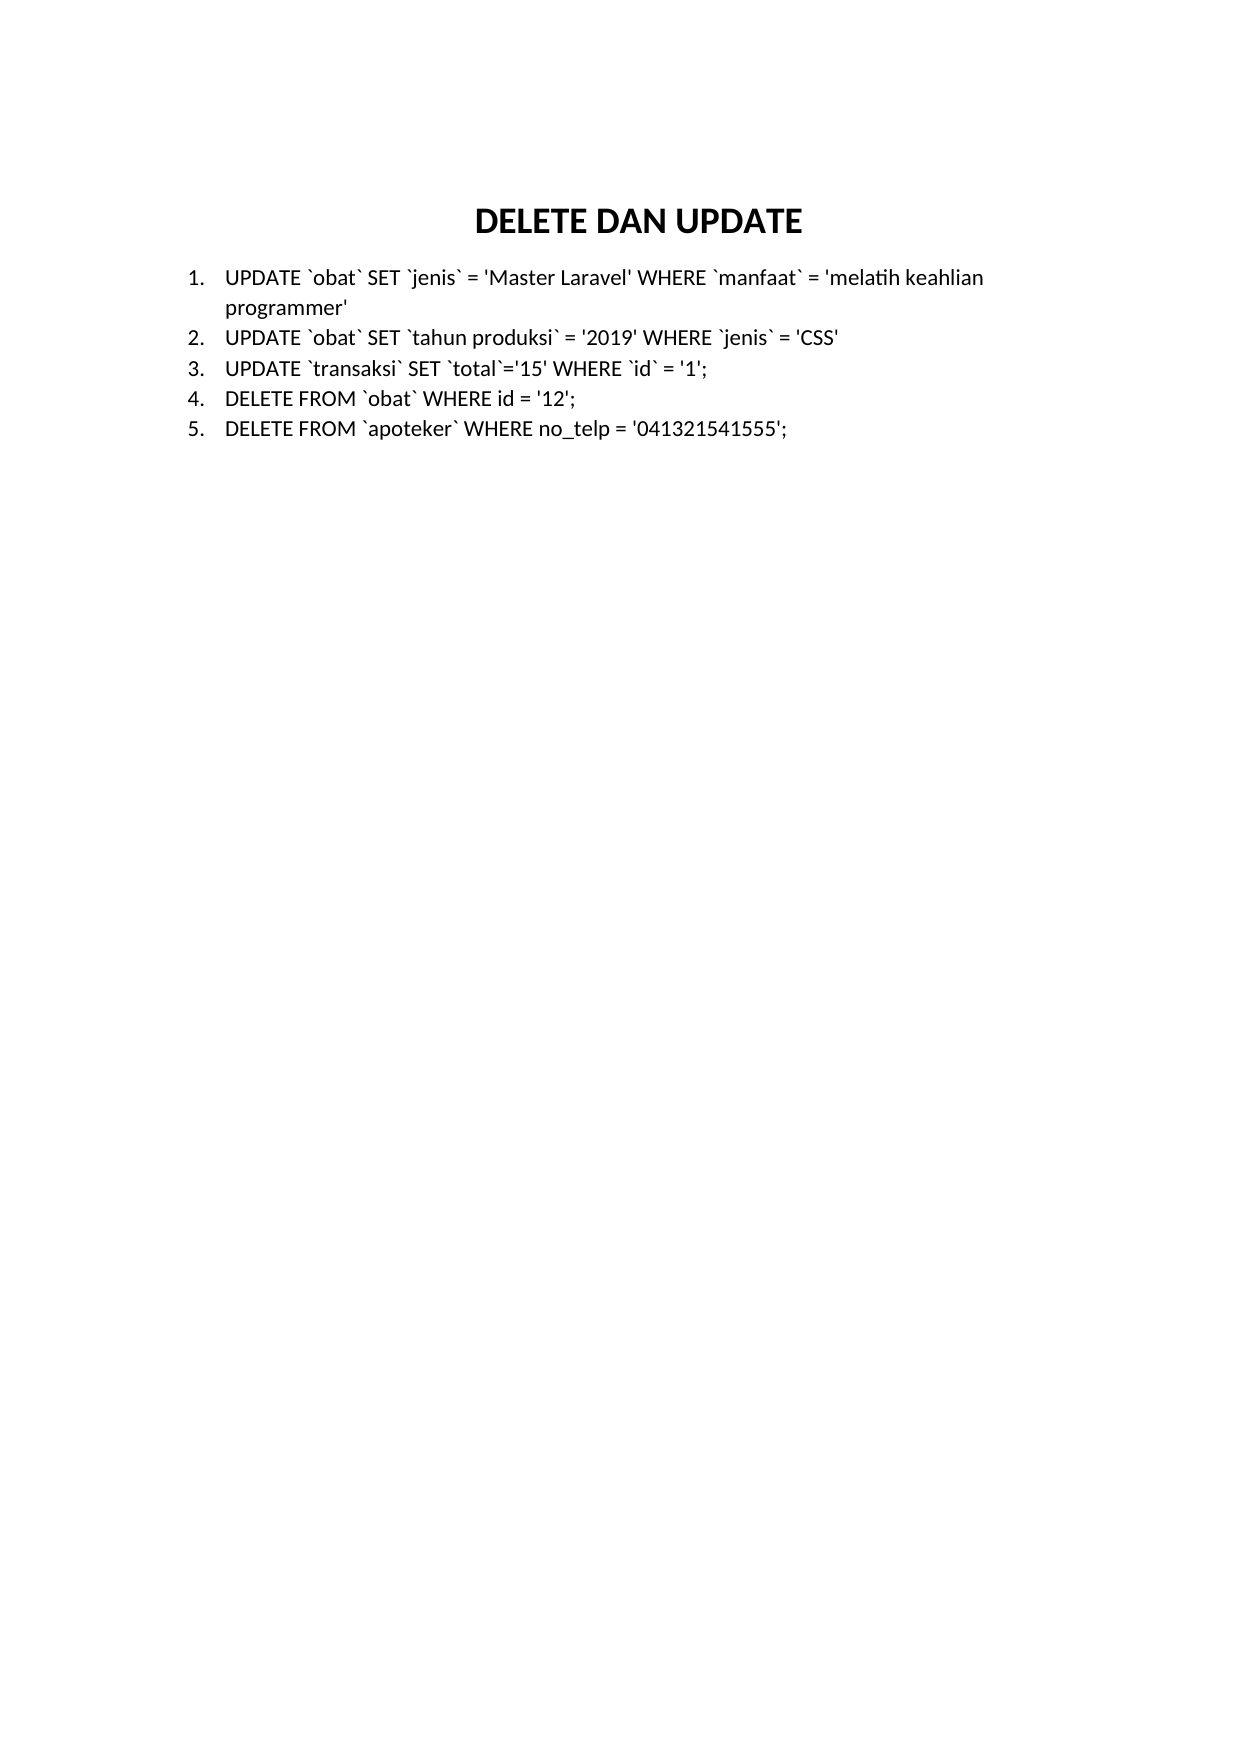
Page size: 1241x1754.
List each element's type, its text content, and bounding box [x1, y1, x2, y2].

list DELETE FROM `obat` WHERE id = '12'; [187, 384, 1090, 412]
list UPDATE `obat` SET `jenis` = 'Master Laravel' WHERE `manfaat` = 'melatih keahlian programmer' [187, 263, 1090, 321]
list UPDATE `transaksi` SET `total`='15' WHERE `id` = '1'; [187, 354, 1090, 382]
list UPDATE `obat` SET `tahun produksi` = '2019' WHERE `jenis` = 'CSS' [187, 323, 1090, 351]
list DELETE FROM `apoteker` WHERE no_telp = '041321541555'; [187, 414, 1090, 442]
text DELETE DAN UPDATE [187, 197, 1090, 243]
